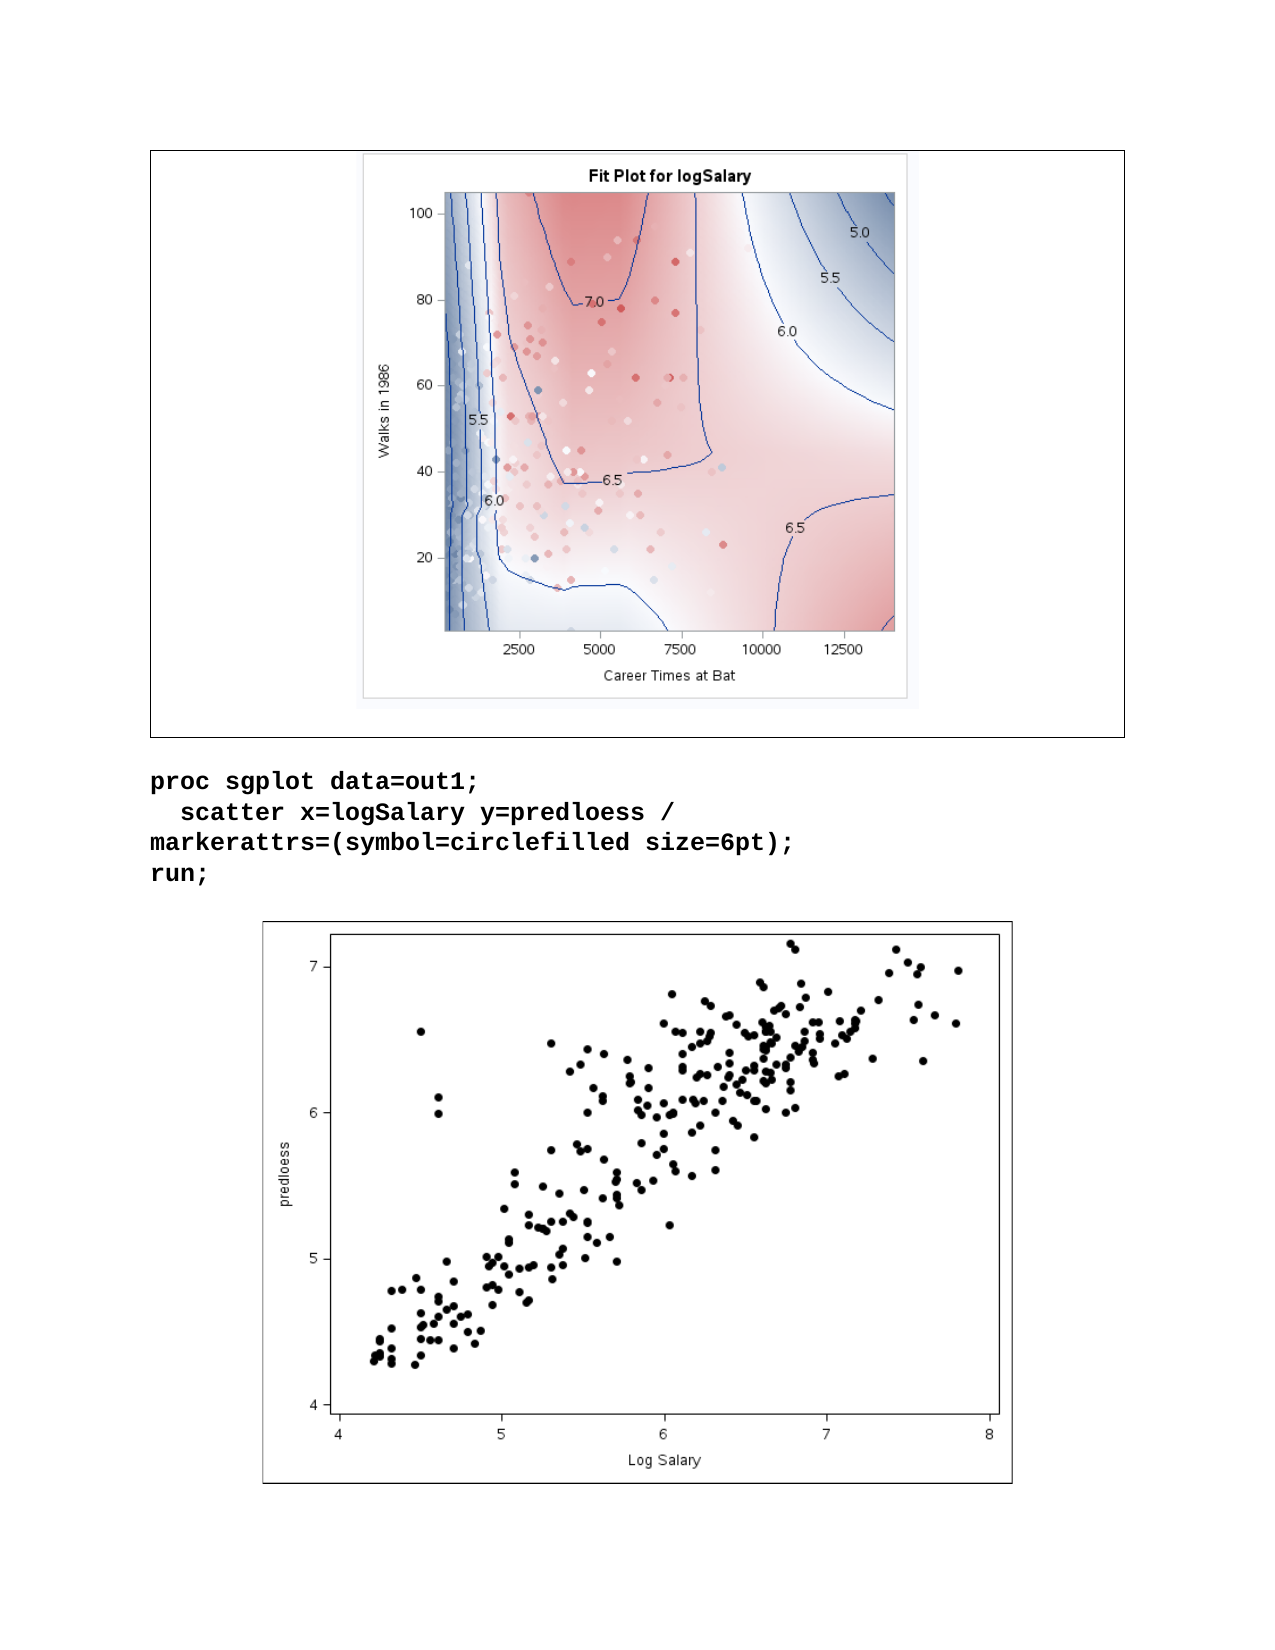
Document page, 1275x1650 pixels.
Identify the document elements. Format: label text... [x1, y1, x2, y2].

text proc sgplot data=out1; [150, 769, 1125, 797]
text scatter x=logSalary y=predloess / markerattrs=(symbol=circlefilled size=6pt); [150, 799, 1125, 858]
picture [262, 921, 1013, 1484]
text run; [150, 860, 1125, 889]
table_header The LOESS Procedure [151, 151, 1124, 737]
picture [356, 151, 919, 709]
